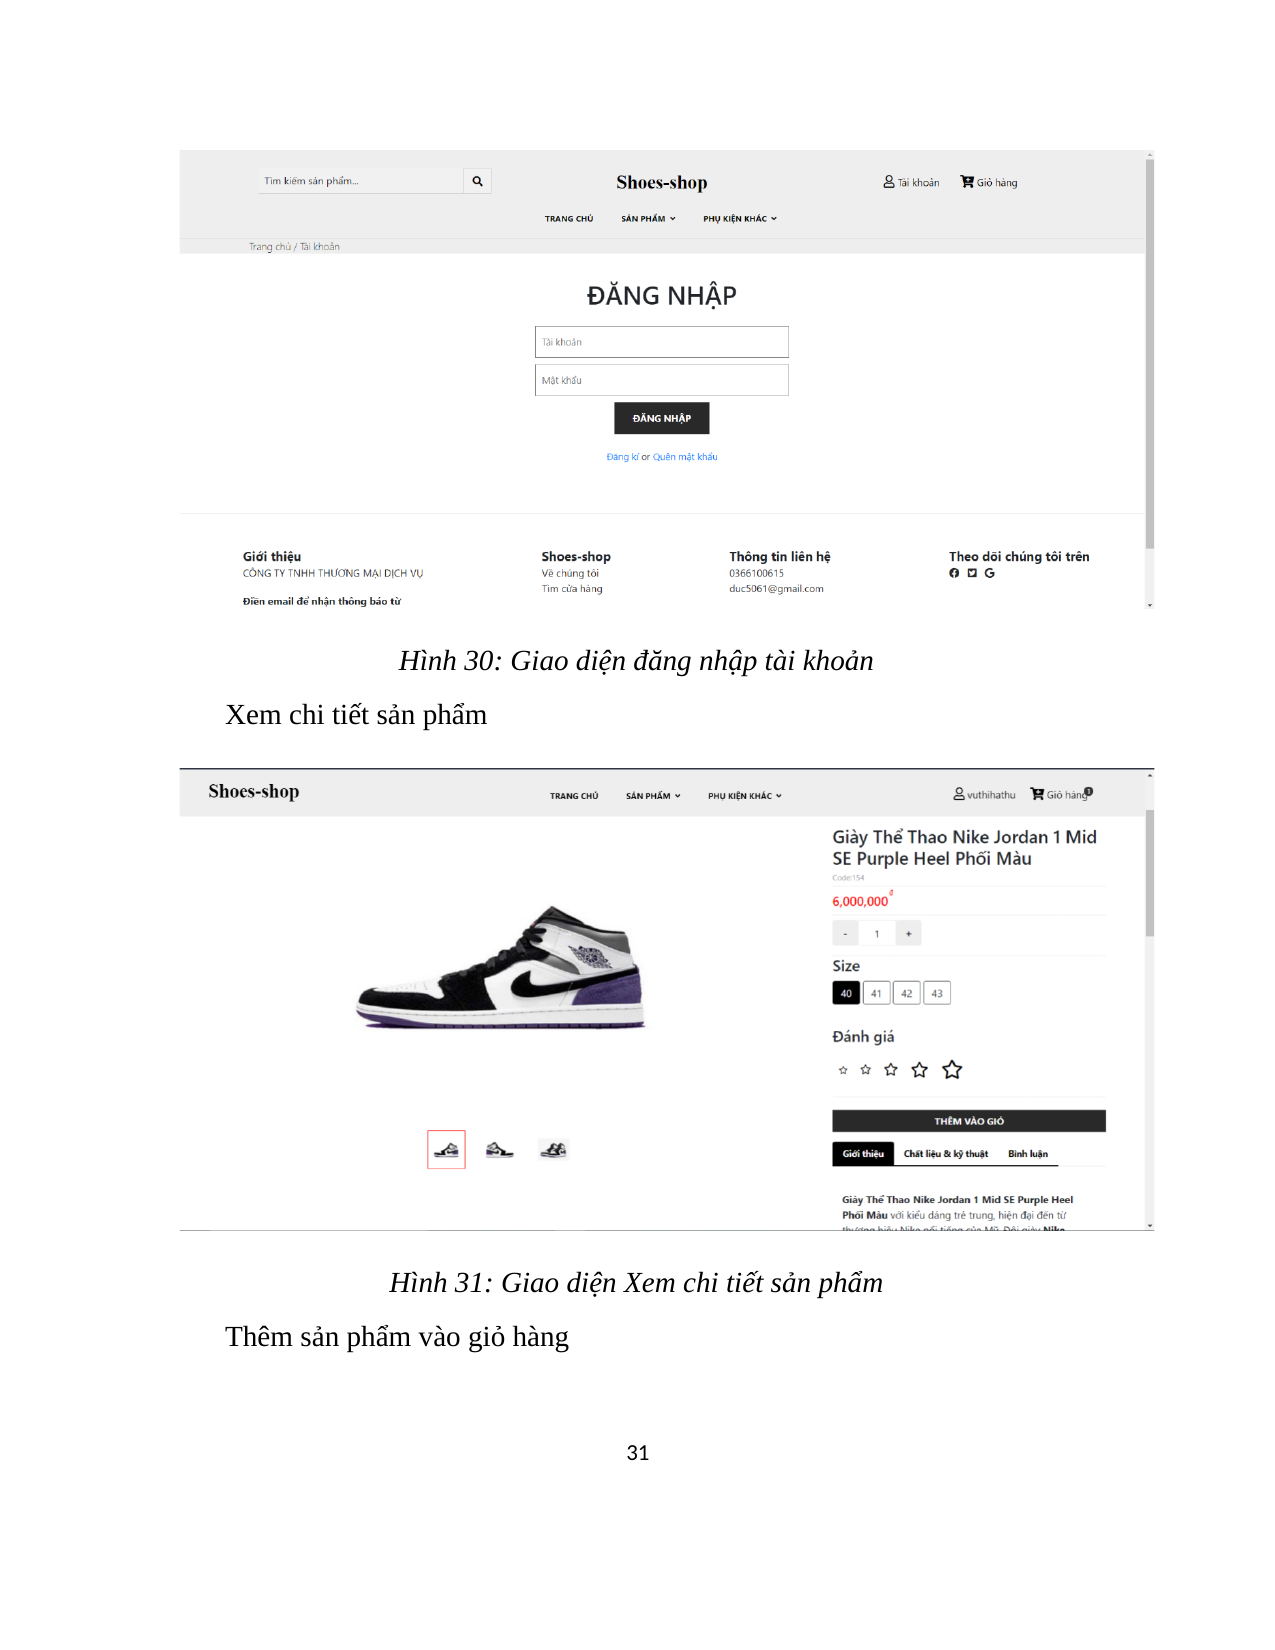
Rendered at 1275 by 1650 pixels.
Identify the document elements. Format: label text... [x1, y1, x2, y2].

text Thêm sản phẩm vào giỏ hàng [150, 1319, 1154, 1353]
picture [179, 150, 1155, 609]
text Xem chi tiết sản phẩm [179, 697, 1154, 731]
text Hình 31: Giao diện Xem chi tiết sản phẩm [150, 1265, 1125, 1298]
text Hình 30: Giao diện đăng nhập tài khoản [150, 643, 1125, 677]
picture [179, 768, 1155, 1231]
